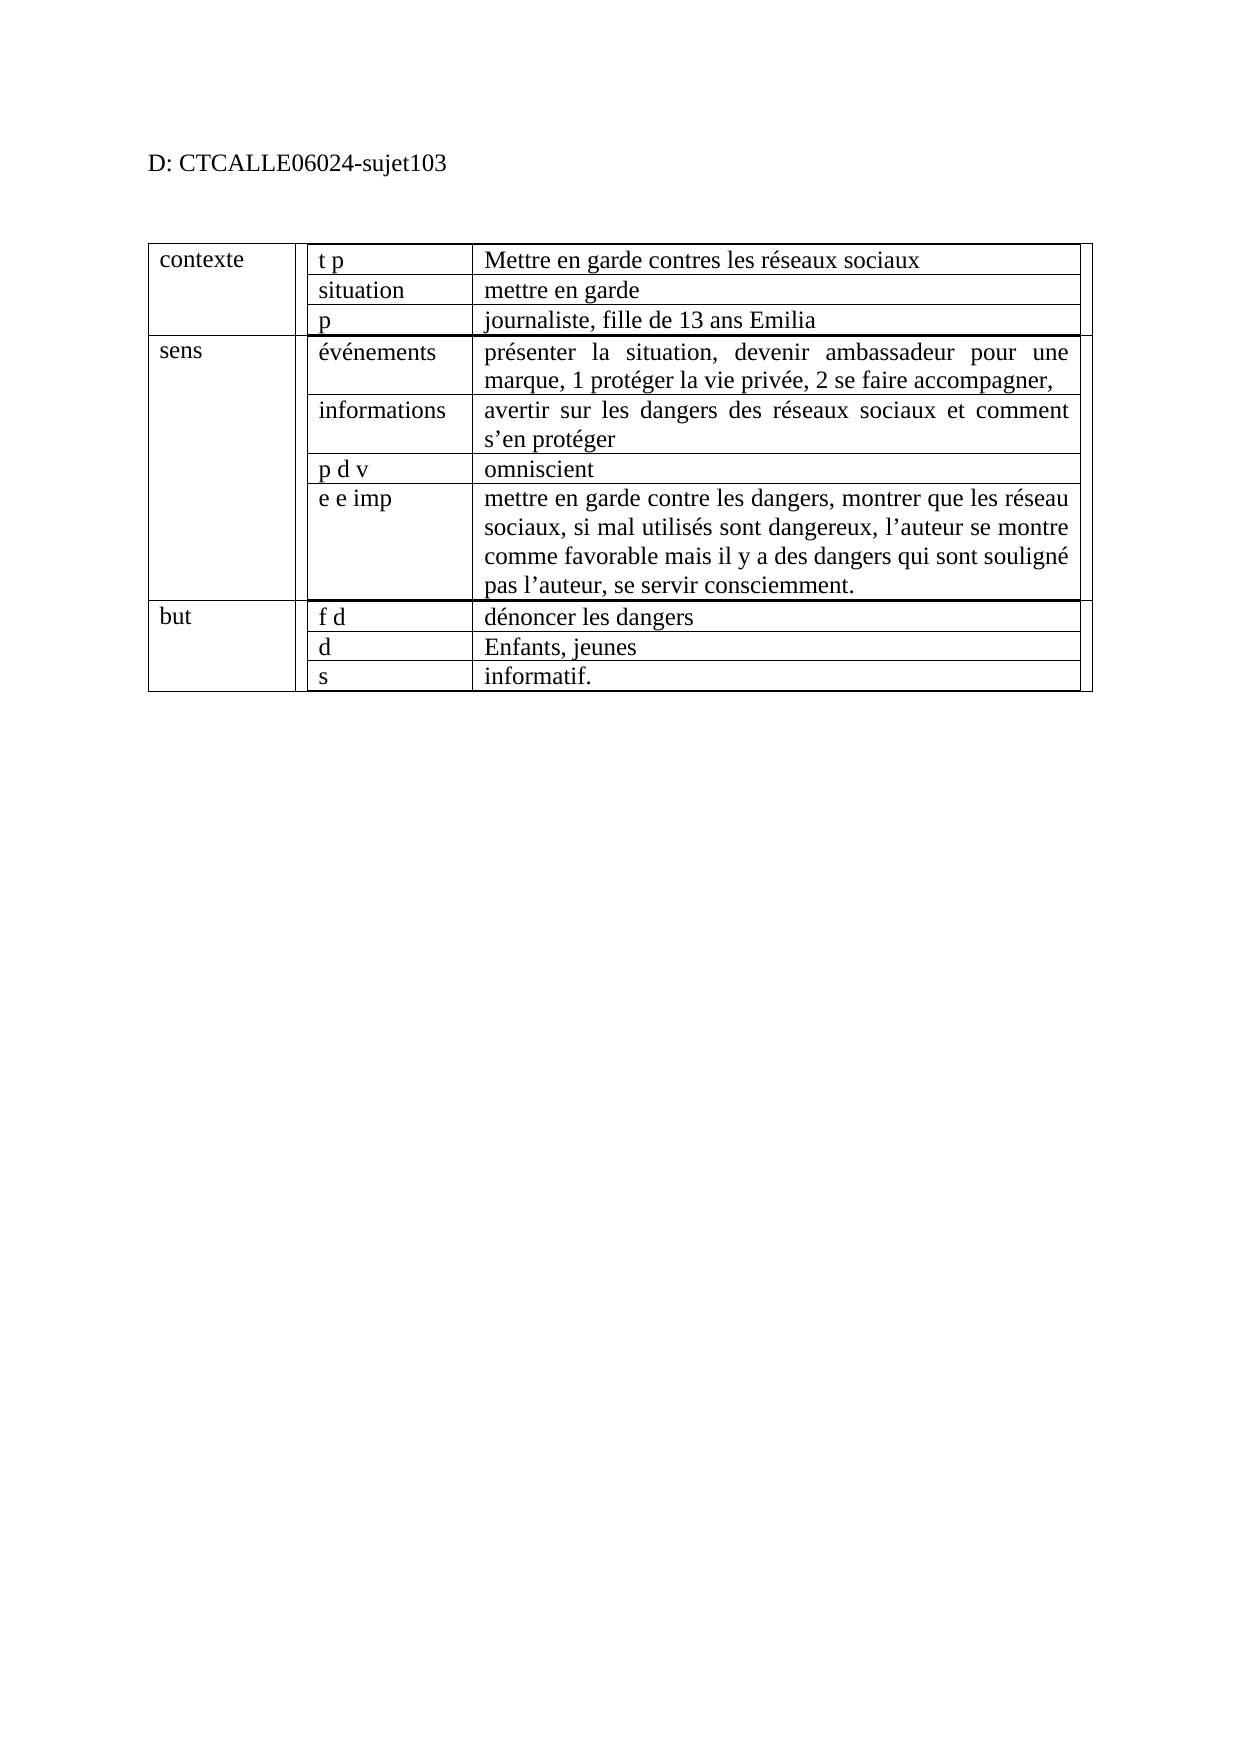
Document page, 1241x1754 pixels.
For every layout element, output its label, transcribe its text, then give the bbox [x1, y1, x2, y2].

table_cell [473, 602, 1080, 631]
table_header [473, 305, 1080, 334]
table_cell [308, 454, 472, 483]
table_cell [473, 632, 1080, 660]
table_cell but [149, 601, 295, 691]
table_cell [308, 632, 472, 660]
table_cell [308, 395, 472, 453]
table_header [308, 275, 472, 304]
table_header [308, 305, 472, 334]
table_cell [1081, 601, 1092, 691]
table_cell [473, 395, 1080, 453]
table_cell [308, 661, 472, 690]
table_header contexte [149, 244, 295, 334]
table_cell [473, 337, 1080, 394]
text D: CTCALLE06024-sujet103 [148, 148, 1093, 176]
table_cell [308, 484, 472, 599]
table_cell [296, 601, 307, 691]
table_cell sens [149, 336, 295, 600]
table_header [296, 244, 307, 334]
table_header [473, 245, 1080, 274]
table_cell [473, 484, 1080, 599]
table_cell [308, 602, 472, 631]
table_cell [473, 454, 1080, 483]
table_cell [308, 337, 472, 394]
table_cell [473, 661, 1080, 690]
table_cell [296, 336, 307, 600]
table_header [473, 275, 1080, 304]
table_header [1081, 244, 1092, 334]
table_cell [1081, 336, 1092, 600]
table_header [308, 245, 472, 274]
